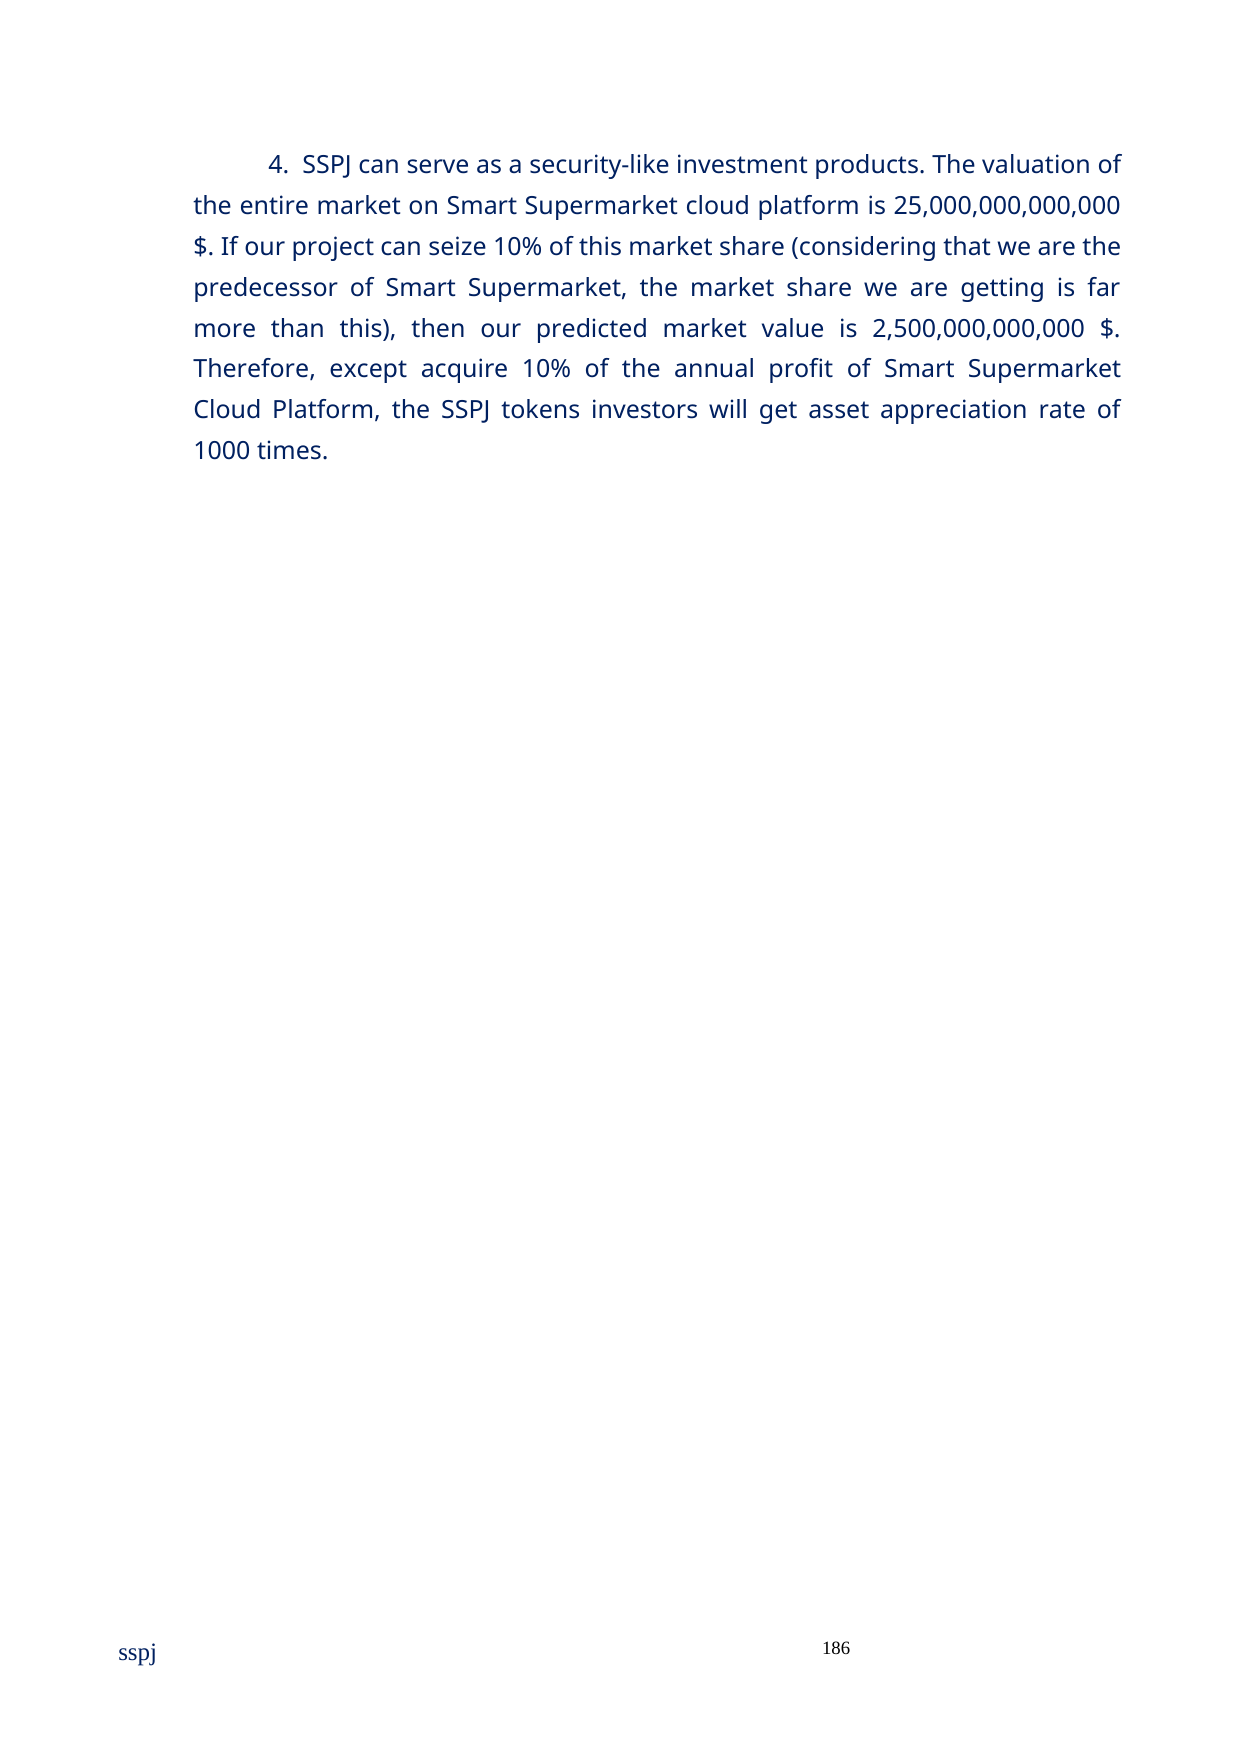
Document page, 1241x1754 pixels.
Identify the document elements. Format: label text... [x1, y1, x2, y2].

text 4. SSPJ can serve as a security-like investment products. The valuation of the entire market on Smart Supermarket cloud platform is 25,000,000,000,000 $. If our project can seize 10% of this market share (considering that we are the predecessor of Smart Supermarket, the market share we are getting is far more than this), then our predicted market value is 2,500,000,000,000 $. Therefore, except acquire 10% of the annual profit of Smart Supermarket Cloud Platform, the SSPJ tokens investors will get asset appreciation rate of 1000 times. [193, 147, 1122, 467]
